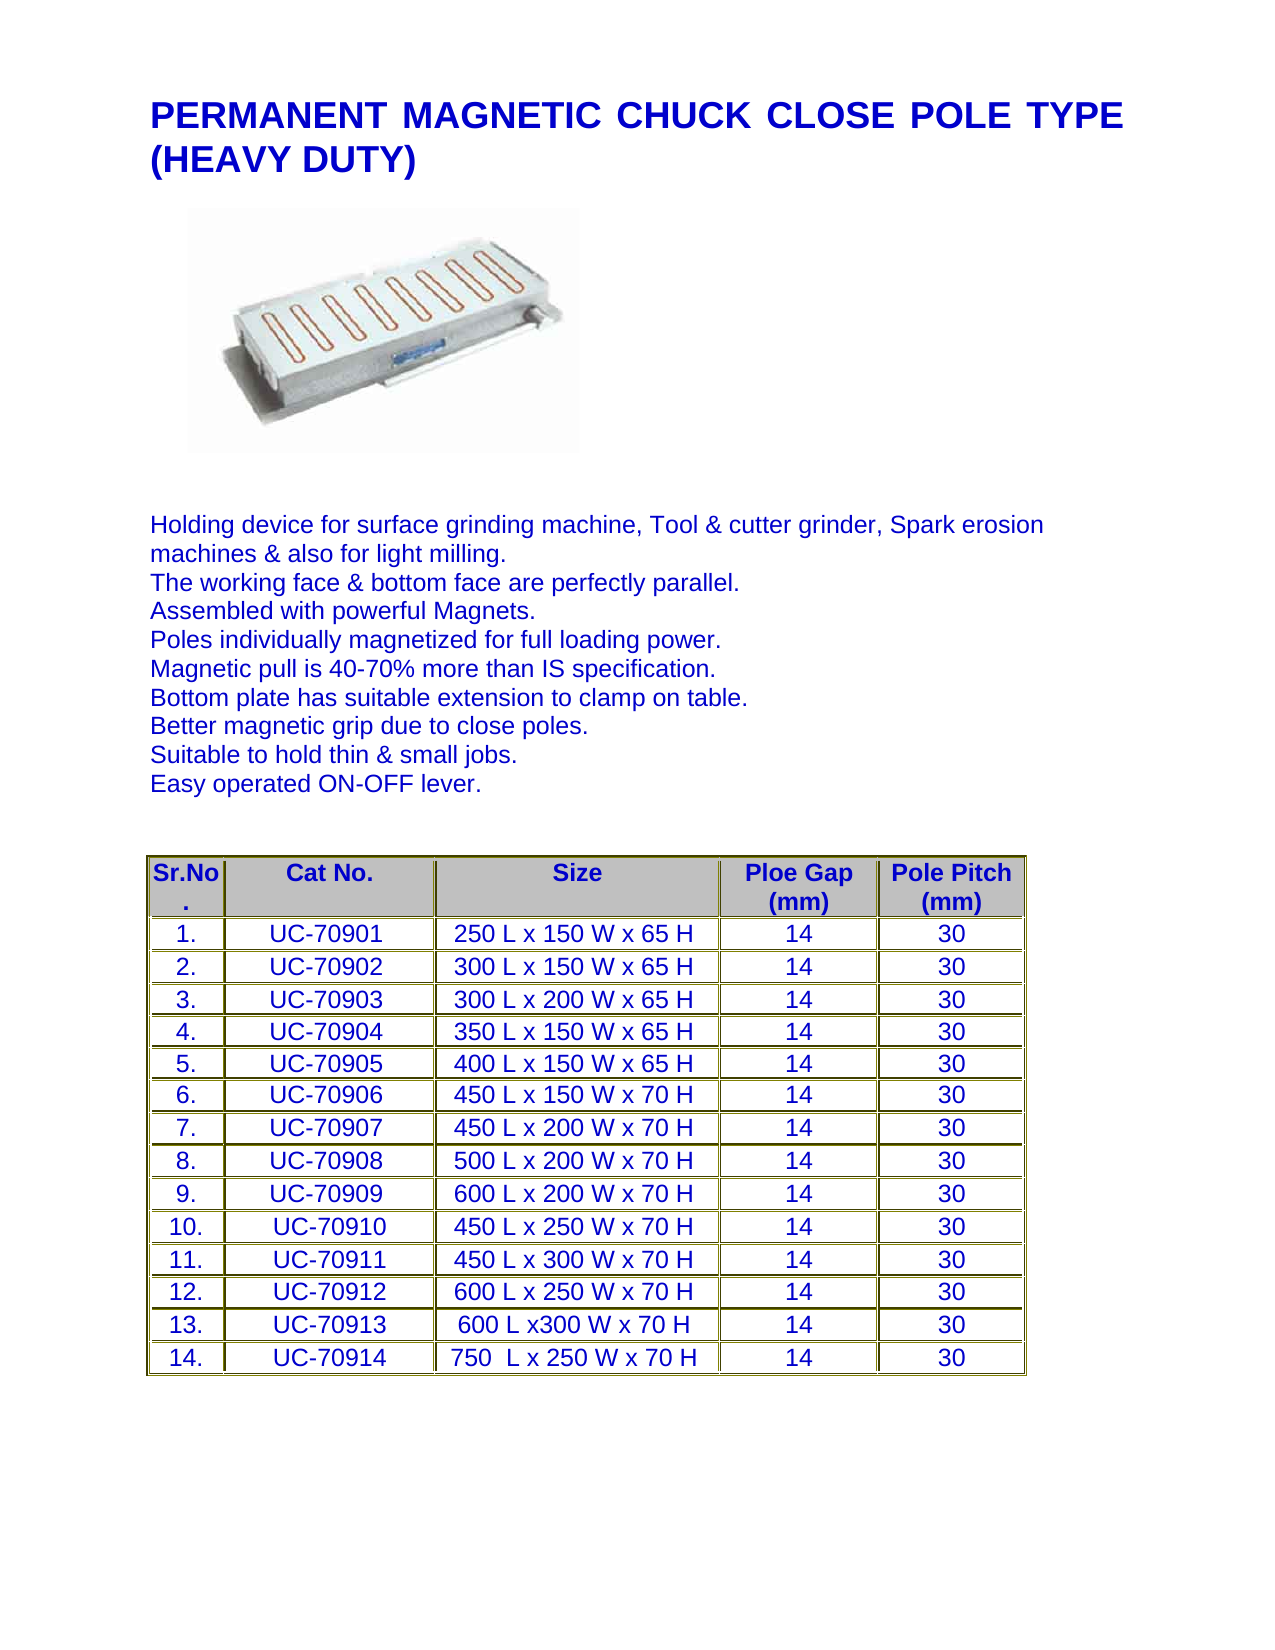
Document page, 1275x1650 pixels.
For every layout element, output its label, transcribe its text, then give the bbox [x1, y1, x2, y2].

table_cell 3. [150, 981, 223, 1013]
table_cell 14 [721, 1179, 876, 1208]
table_cell 600 L x 250 W x 70 H [437, 1278, 718, 1307]
table_cell 250 L x 150 W x 65 H [437, 919, 718, 948]
table_cell 14 [721, 1146, 876, 1176]
table_header Sr.No. [150, 857, 224, 916]
table_cell 30 [878, 1176, 1025, 1208]
table_cell UC-70902 [226, 952, 433, 981]
table_header Size [435, 858, 720, 916]
text Holding device for surface grinding machine, Tool & cutter grinder, Spark erosion machines & also for light milling. The working face & bottom face are perfectly parallel. Assembled with powerful Magnets. Poles individually magnetized for full loading power. Magnetic pull is 40-70% more than IS specification. Bottom plate has suitable extension to clamp on table. Better magnetic grip due to close poles. Suitable to hold thin & small jobs. Easy operated ON-OFF lever. [150, 510, 1125, 797]
table_cell 30 [880, 1143, 1025, 1176]
table_cell 450 L x 150 W x 70 H [437, 1081, 718, 1110]
table_cell 30 [880, 1274, 1024, 1307]
table_cell 8. [148, 1143, 223, 1176]
table_cell 600 L x300 W x 70 H [437, 1310, 718, 1340]
table_cell 9. [148, 1176, 224, 1208]
table_cell 13. [150, 1307, 223, 1340]
table_cell 4. [150, 1013, 223, 1045]
table_cell 14 [721, 1081, 876, 1110]
table_cell 30 [880, 1307, 1024, 1340]
table_cell UC-70909 [226, 1179, 433, 1208]
table_cell 450 L x 200 W x 70 H [437, 1114, 718, 1143]
table_cell 14 [721, 1245, 876, 1274]
table_cell 400 L x 150 W x 65 H [437, 1049, 718, 1077]
table_header Cat No. [224, 857, 435, 916]
table_cell UC-70912 [226, 1278, 433, 1307]
table_cell UC-70901 [226, 919, 433, 948]
table_cell UC-70908 [226, 1146, 433, 1176]
table_cell 30 [880, 1110, 1024, 1143]
table_cell 14 [721, 1212, 876, 1241]
table_cell UC-70910 [226, 1212, 433, 1241]
table_cell 600 L x 200 W x 70 H [437, 1179, 718, 1208]
table_cell 1. [148, 916, 224, 948]
table_cell 750 L x 250 W x 70 H [435, 1343, 720, 1373]
table_cell 30 [880, 1241, 1024, 1274]
table_cell 14 [721, 1310, 876, 1340]
table_cell UC-70903 [226, 985, 433, 1013]
table_cell 14 [721, 1017, 876, 1045]
table_cell 14 [721, 1049, 876, 1077]
table_cell UC-70913 [226, 1310, 433, 1340]
table_cell 450 L x 300 W x 70 H [437, 1245, 718, 1274]
table_cell UC-70904 [226, 1017, 433, 1045]
table_header Ploe Gap (mm) [720, 857, 878, 916]
table_cell 14 [721, 985, 876, 1013]
table_header Pole Pitch (mm) [878, 858, 1024, 916]
table_cell 450 L x 250 W x 70 H [437, 1212, 718, 1241]
picture [187, 208, 580, 453]
table_cell 300 L x 200 W x 65 H [437, 985, 718, 1013]
table_cell 14 [721, 919, 876, 948]
table_cell 10. [150, 1209, 223, 1241]
table_cell 30 [878, 1340, 1025, 1373]
table_cell 12. [150, 1274, 223, 1307]
table_cell 11. [150, 1241, 223, 1274]
table_cell UC-70914 [224, 1340, 435, 1373]
table_cell 500 L x 200 W x 70 H [437, 1146, 718, 1176]
table_cell 14. [148, 1340, 224, 1373]
table_cell 14 [721, 1278, 876, 1307]
table_cell 6. [150, 1077, 223, 1110]
table_cell 350 L x 150 W x 65 H [437, 1017, 718, 1045]
table_cell 30 [880, 1013, 1024, 1045]
table_cell 5. [150, 1045, 223, 1077]
table_cell 30 [878, 916, 1025, 948]
table_cell 14 [721, 1114, 876, 1143]
table_cell 14 [721, 952, 876, 981]
table_cell UC-70911 [226, 1245, 433, 1274]
table_cell UC-70907 [226, 1114, 433, 1143]
table_cell 30 [880, 1077, 1024, 1110]
table_cell UC-70906 [226, 1081, 433, 1110]
table_cell 14 [720, 1340, 878, 1373]
table_cell 30 [880, 981, 1024, 1013]
table_cell 30 [880, 1209, 1024, 1241]
table_cell 30 [880, 1045, 1024, 1077]
table_cell 300 L x 150 W x 65 H [437, 952, 718, 981]
table_cell 2. [150, 949, 223, 981]
table_cell 7. [150, 1110, 223, 1143]
table_cell UC-70905 [226, 1049, 433, 1077]
table_cell 30 [880, 949, 1024, 981]
subtitle PERMANENT MAGNETIC CHUCK CLOSE POLE TYPE (HEAVY DUTY) [150, 94, 1125, 180]
